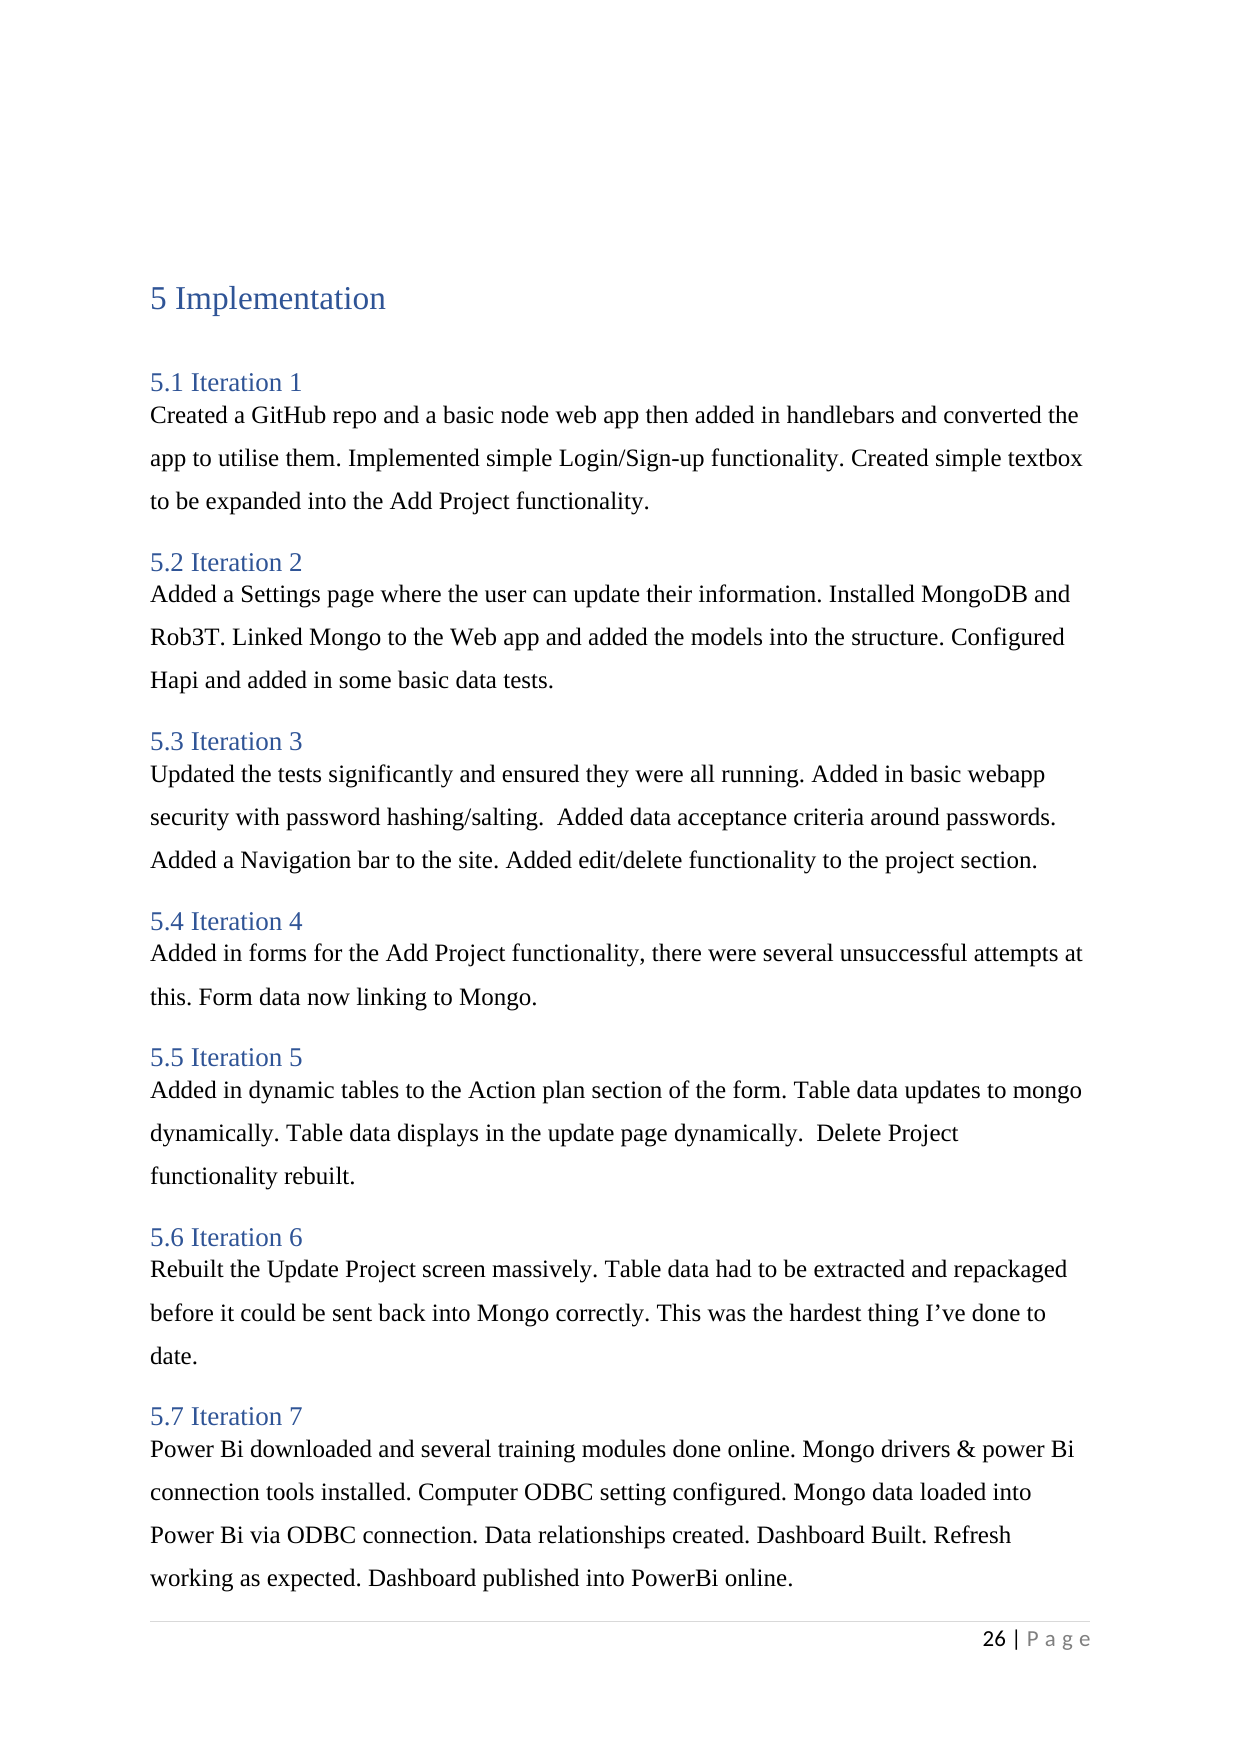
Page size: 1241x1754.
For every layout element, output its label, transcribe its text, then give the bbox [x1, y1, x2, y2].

text Updated the tests significantly and ensured they were all running. Added in basic webapp security with password hashing/salting. Added data acceptance criteria around passwords. Added a Navigation bar to the site. Added edit/delete functionality to the project section. [150, 759, 1090, 874]
subtitle 5.5 Iteration 5 [150, 1041, 1090, 1072]
text Added in forms for the Add Project functionality, there were several unsuccessful attempts at this. Form data now linking to Mongo. [150, 938, 1090, 1010]
subtitle 5.7 Iteration 7 [150, 1401, 1090, 1432]
subtitle 5.6 Iteration 6 [150, 1221, 1090, 1252]
text Rebuilt the Update Project screen massively. Table data had to be extracted and repackaged before it could be sent back into Mongo correctly. This was the hardest thing I’ve done to date. [150, 1254, 1090, 1369]
text Added in dynamic tables to the Action plan section of the form. Table data updates to mongo dynamically. Table data displays in the update page dynamically. Delete Project functionality rebuilt. [150, 1075, 1090, 1190]
subtitle 5 Implementation [150, 278, 1090, 316]
text Created a GitHub repo and a basic node web app then added in handlebars and converted the app to utilise them. Implemented simple Login/Sign-up functionality. Created simple textbox to be expanded into the Add Project functionality. [150, 400, 1090, 515]
subtitle 5.3 Iteration 3 [150, 725, 1090, 756]
subtitle 5.1 Iteration 1 [150, 366, 1090, 397]
subtitle 5.2 Iteration 2 [150, 546, 1090, 577]
text Added a Settings page where the user can update their information. Installed MongoDB and Rob3T. Linked Mongo to the Web app and added the models into the structure. Configured Hapi and added in some basic data tests. [150, 579, 1090, 694]
text Power Bi downloaded and several training modules done online. Mongo drivers & power Bi connection tools installed. Computer ODBC setting configured. Mongo data loaded into Power Bi via ODBC connection. Data relationships created. Dashboard Built. Refresh working as expected. Dashboard published into PowerBi online. [150, 1434, 1090, 1592]
subtitle 5.4 Iteration 4 [150, 905, 1090, 936]
